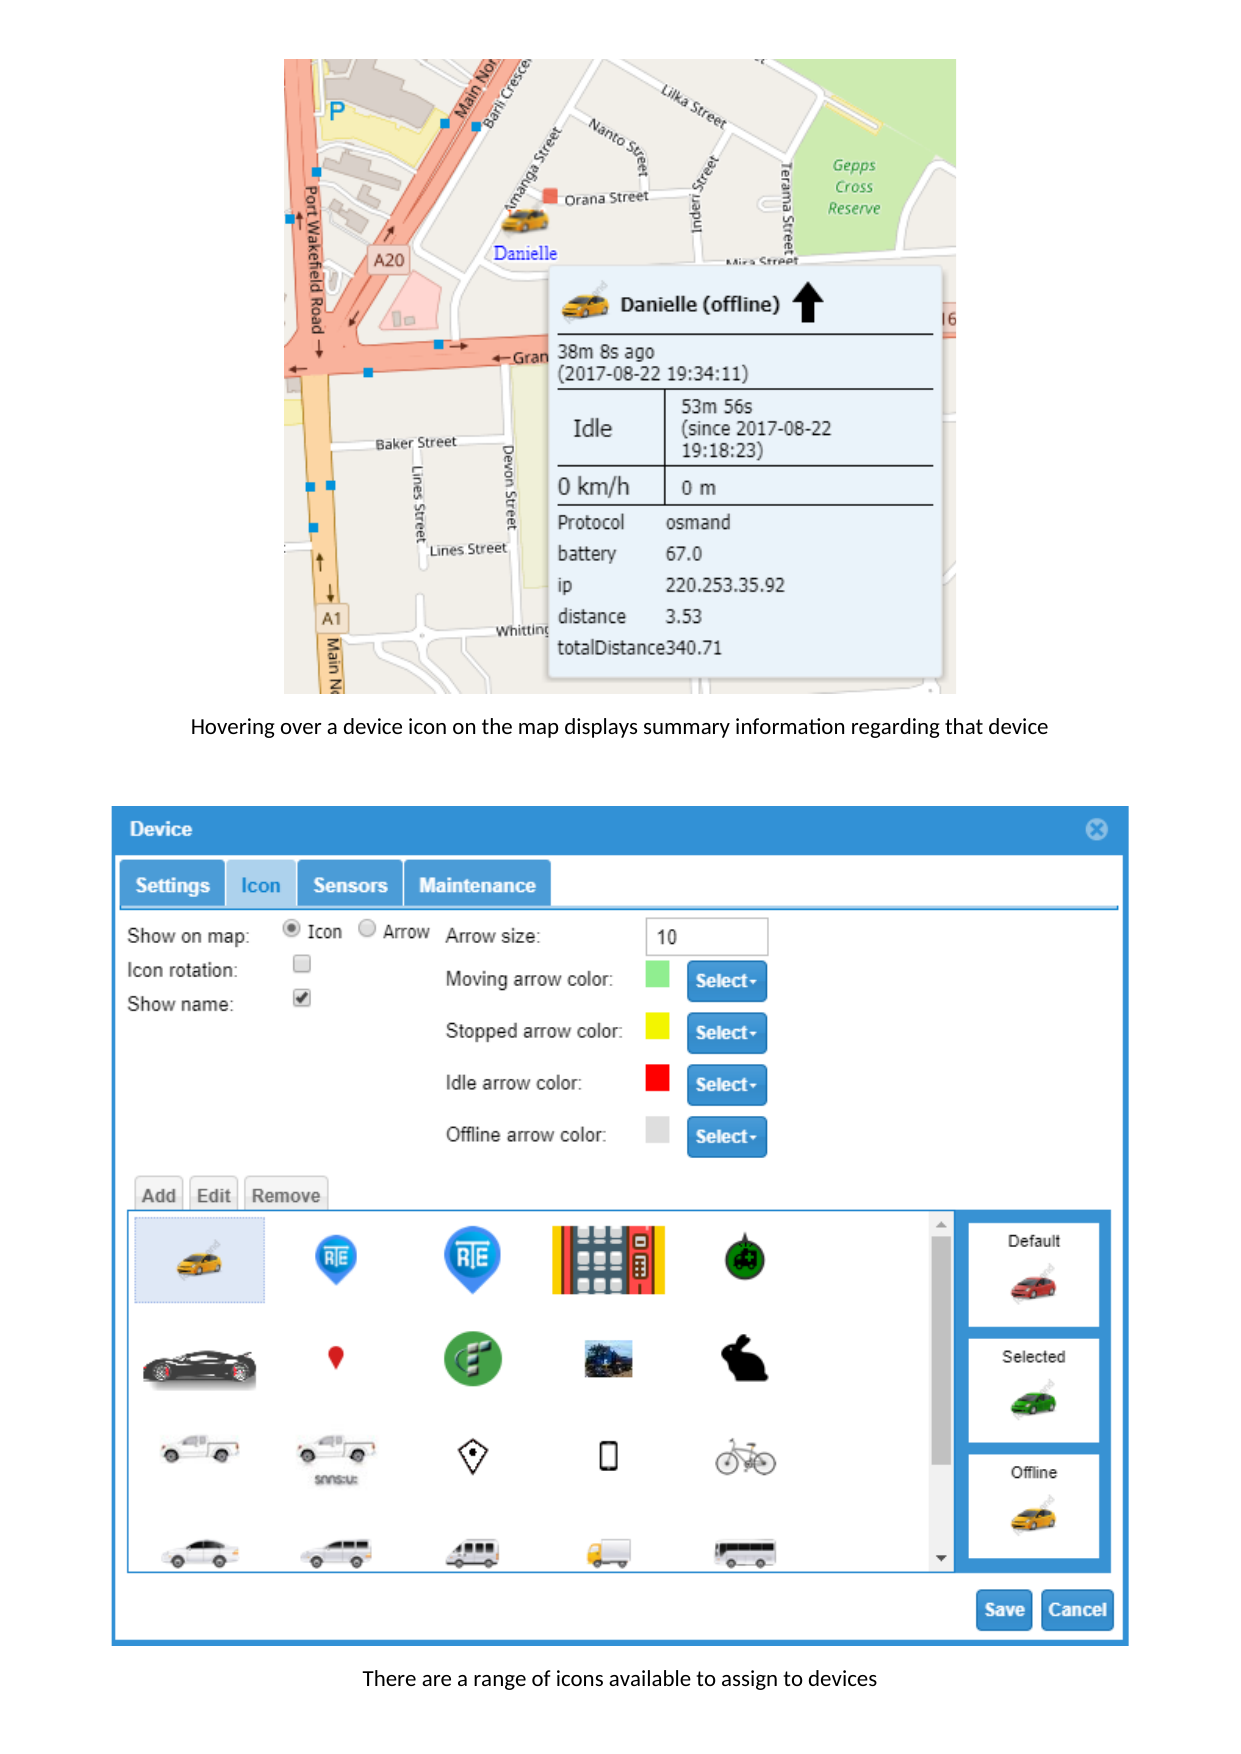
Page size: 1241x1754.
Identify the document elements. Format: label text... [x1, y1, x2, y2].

picture [111, 806, 1129, 1646]
text Hovering over a device icon on the map displays summary information regarding that device [59, 712, 1181, 740]
picture [284, 59, 957, 694]
text There are a range of icons available to assign to devices [59, 1664, 1181, 1692]
